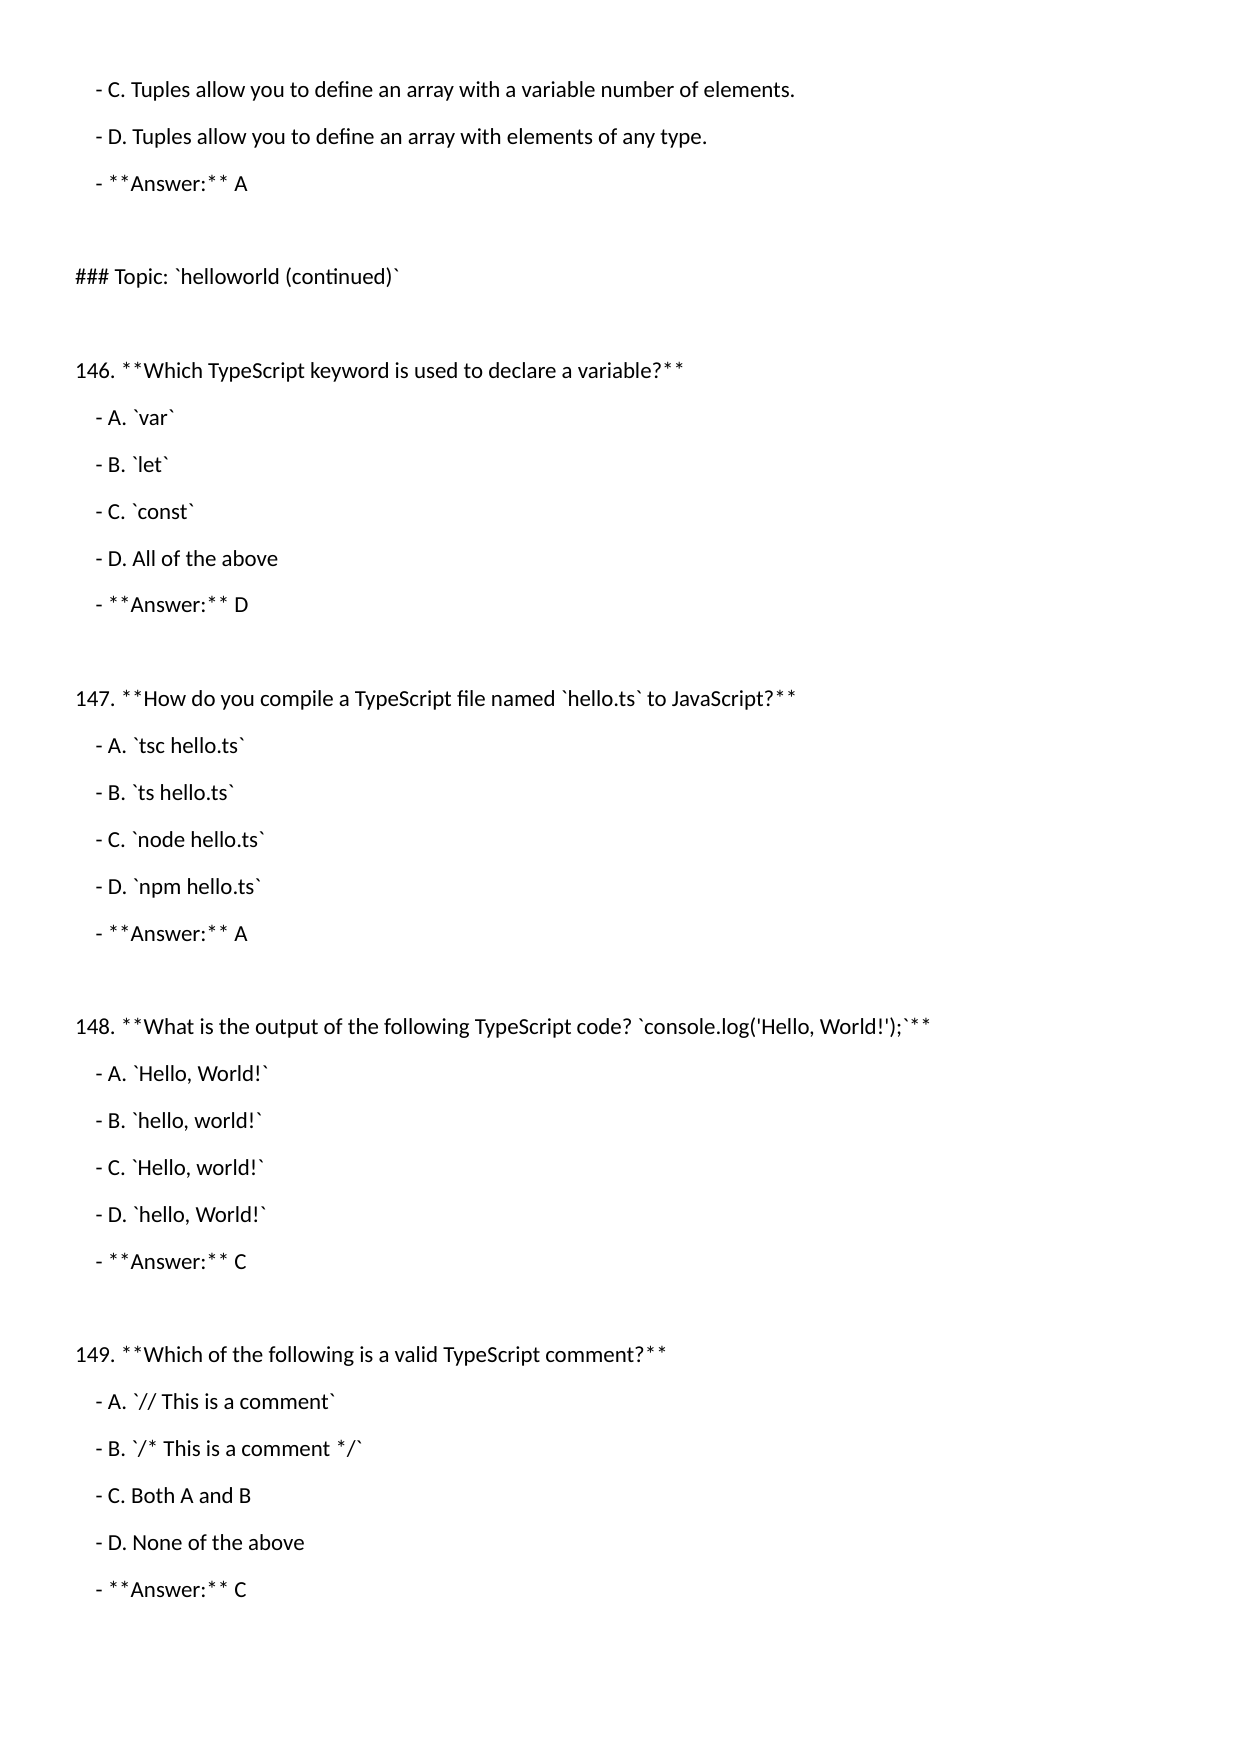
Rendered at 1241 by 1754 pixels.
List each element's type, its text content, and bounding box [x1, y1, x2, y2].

text - B. `/* This is a comment */` [75, 1434, 1165, 1462]
text - D. `npm hello.ts` [75, 872, 1165, 900]
text 149. **Which of the following is a valid TypeScript comment?** [75, 1341, 1165, 1369]
text - C. `node hello.ts` [75, 825, 1165, 853]
text - C. `Hello, world!` [75, 1153, 1165, 1181]
text - B. `ts hello.ts` [75, 778, 1165, 806]
text - A. `tsc hello.ts` [75, 731, 1165, 759]
text - D. `hello, World!` [75, 1200, 1165, 1228]
text - C. `const` [75, 497, 1165, 525]
text - B. `hello, world!` [75, 1106, 1165, 1134]
text 148. **What is the output of the following TypeScript code? `console.log('Hello, World!');`** [75, 1012, 1165, 1041]
text - B. `let` [75, 450, 1165, 478]
text - C. Tuples allow you to define an array with a variable number of elements. [75, 75, 1165, 103]
text - D. Tuples allow you to define an array with elements of any type. [75, 122, 1165, 150]
text - **Answer:** C [75, 1247, 1165, 1275]
text - **Answer:** C [75, 1575, 1165, 1603]
text - A. `Hello, World!` [75, 1059, 1165, 1087]
text - **Answer:** A [75, 919, 1165, 947]
text - **Answer:** D [75, 591, 1165, 619]
text 147. **How do you compile a TypeScript file named `hello.ts` to JavaScript?** [75, 684, 1165, 712]
text - C. Both A and B [75, 1481, 1165, 1509]
text - D. All of the above [75, 544, 1165, 572]
text - D. None of the above [75, 1528, 1165, 1556]
text - **Answer:** A [75, 169, 1165, 197]
text 146. **Which TypeScript keyword is used to declare a variable?** [75, 356, 1165, 384]
text - A. `var` [75, 403, 1165, 431]
text ### Topic: `helloworld (continued)` [75, 262, 1165, 291]
text - A. `// This is a comment` [75, 1387, 1165, 1416]
